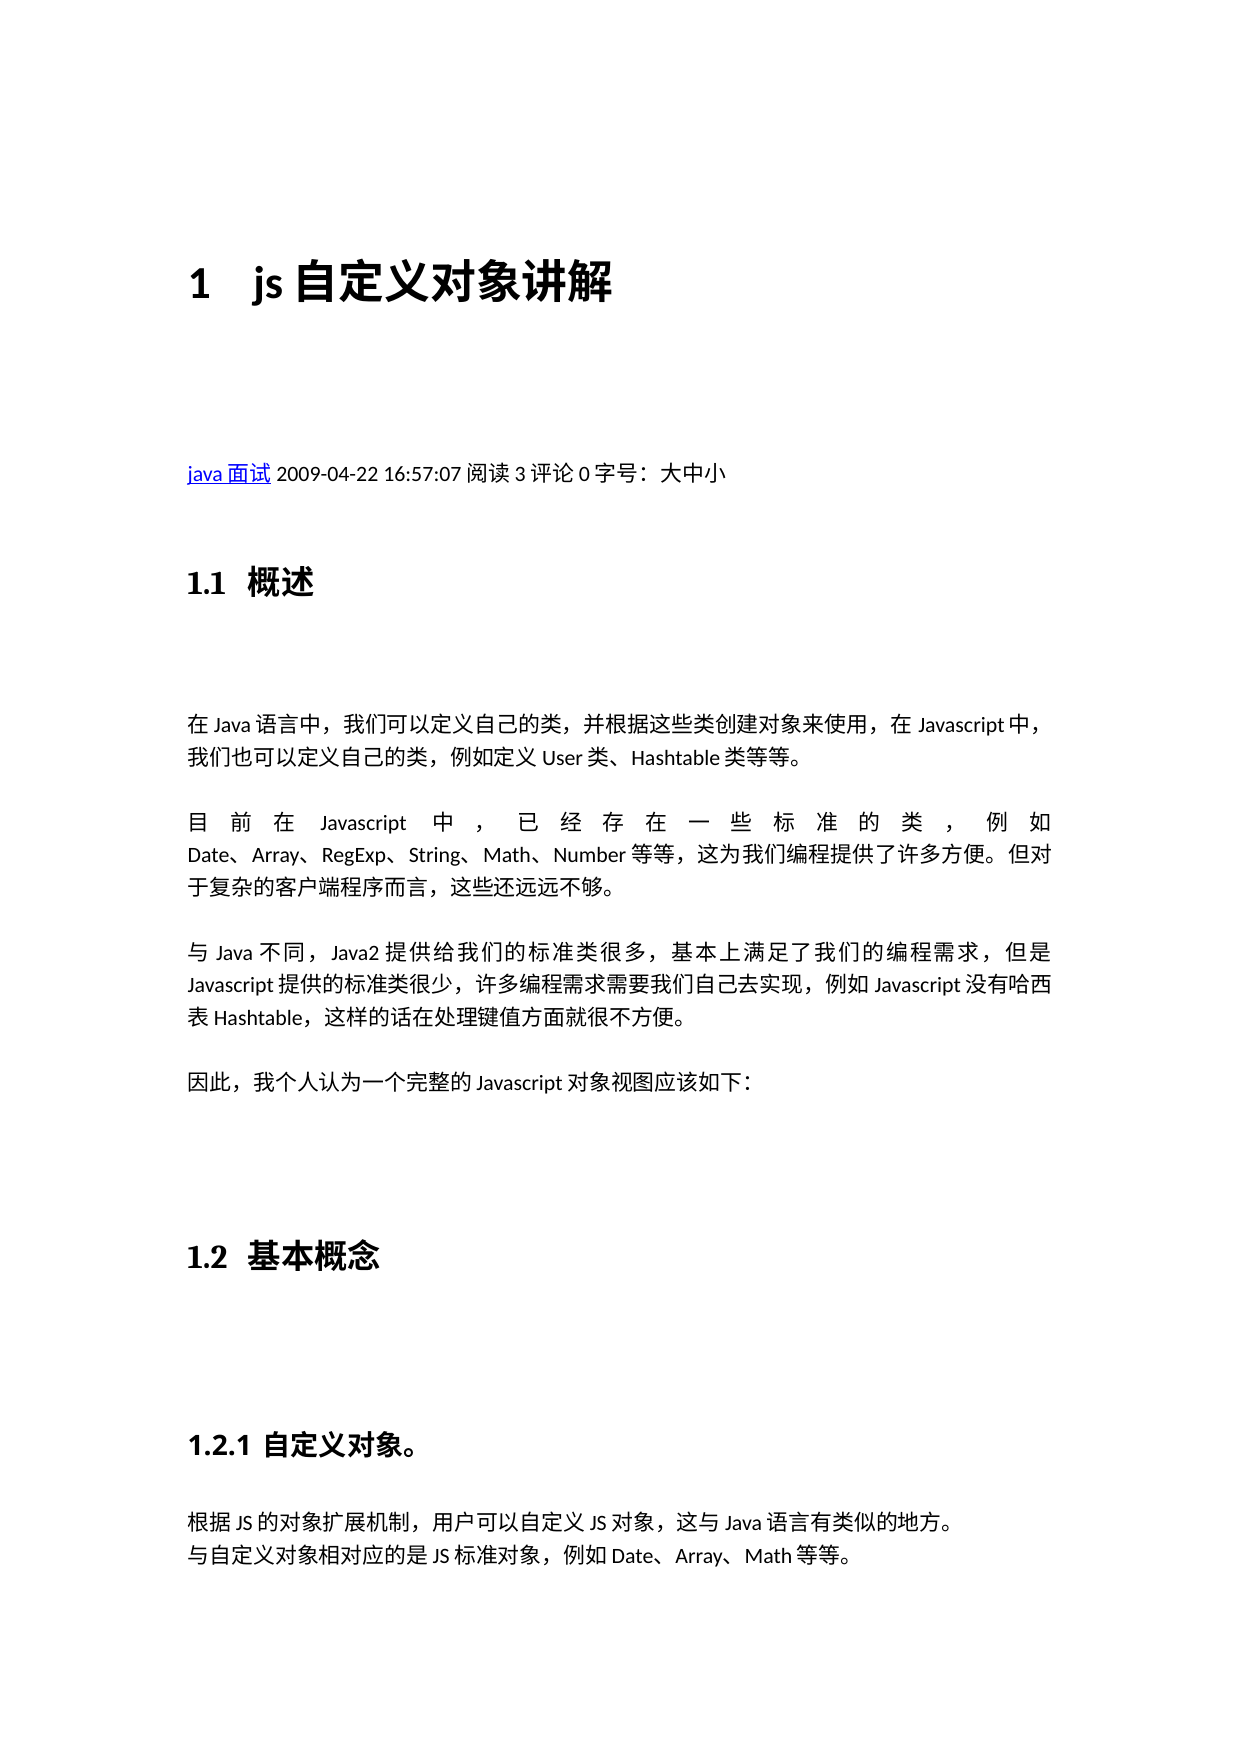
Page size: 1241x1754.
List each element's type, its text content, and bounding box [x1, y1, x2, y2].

subtitle 自定义对象。 [187, 1411, 1053, 1476]
subtitle 基本概念 [187, 1222, 1053, 1287]
subtitle js自定义对象讲解 [187, 230, 1053, 327]
text 与Java不同，Java2提供给我们的标准类很多，基本上满足了我们的编程需求，但是Javascript提供的标准类很少，许多编程需求需要我们自己去实现，例如Javascript没有哈西表Hashtable，这样的话在处理键值方面就很不方便。 [187, 934, 1053, 1032]
text 目前在Javascript中，已经存在一些标准的类，例如Date、Array、RegExp、String、Math、Number等等，这为我们编程提供了许多方便。但对于复杂的客户端程序而言，这些还远远不够。 [187, 804, 1053, 902]
text 与自定义对象相对应的是JS标准对象，例如Date、Array、Math等等。 [187, 1537, 1053, 1570]
text java面试 2009-04-22 16:57:07 阅读3 评论0 字号：大中小 [187, 455, 1053, 488]
subtitle 概述 [187, 547, 1053, 612]
text 根据JS的对象扩展机制，用户可以自定义JS对象，这与Java语言有类似的地方。 [187, 1505, 1053, 1537]
text 在Java语言中，我们可以定义自己的类，并根据这些类创建对象来使用，在Javascript中，我们也可以定义自己的类，例如定义User类、Hashtable类等等。 [187, 707, 1053, 772]
text 因此，我个人认为一个完整的Javascript对象视图应该如下： [187, 1064, 1053, 1097]
